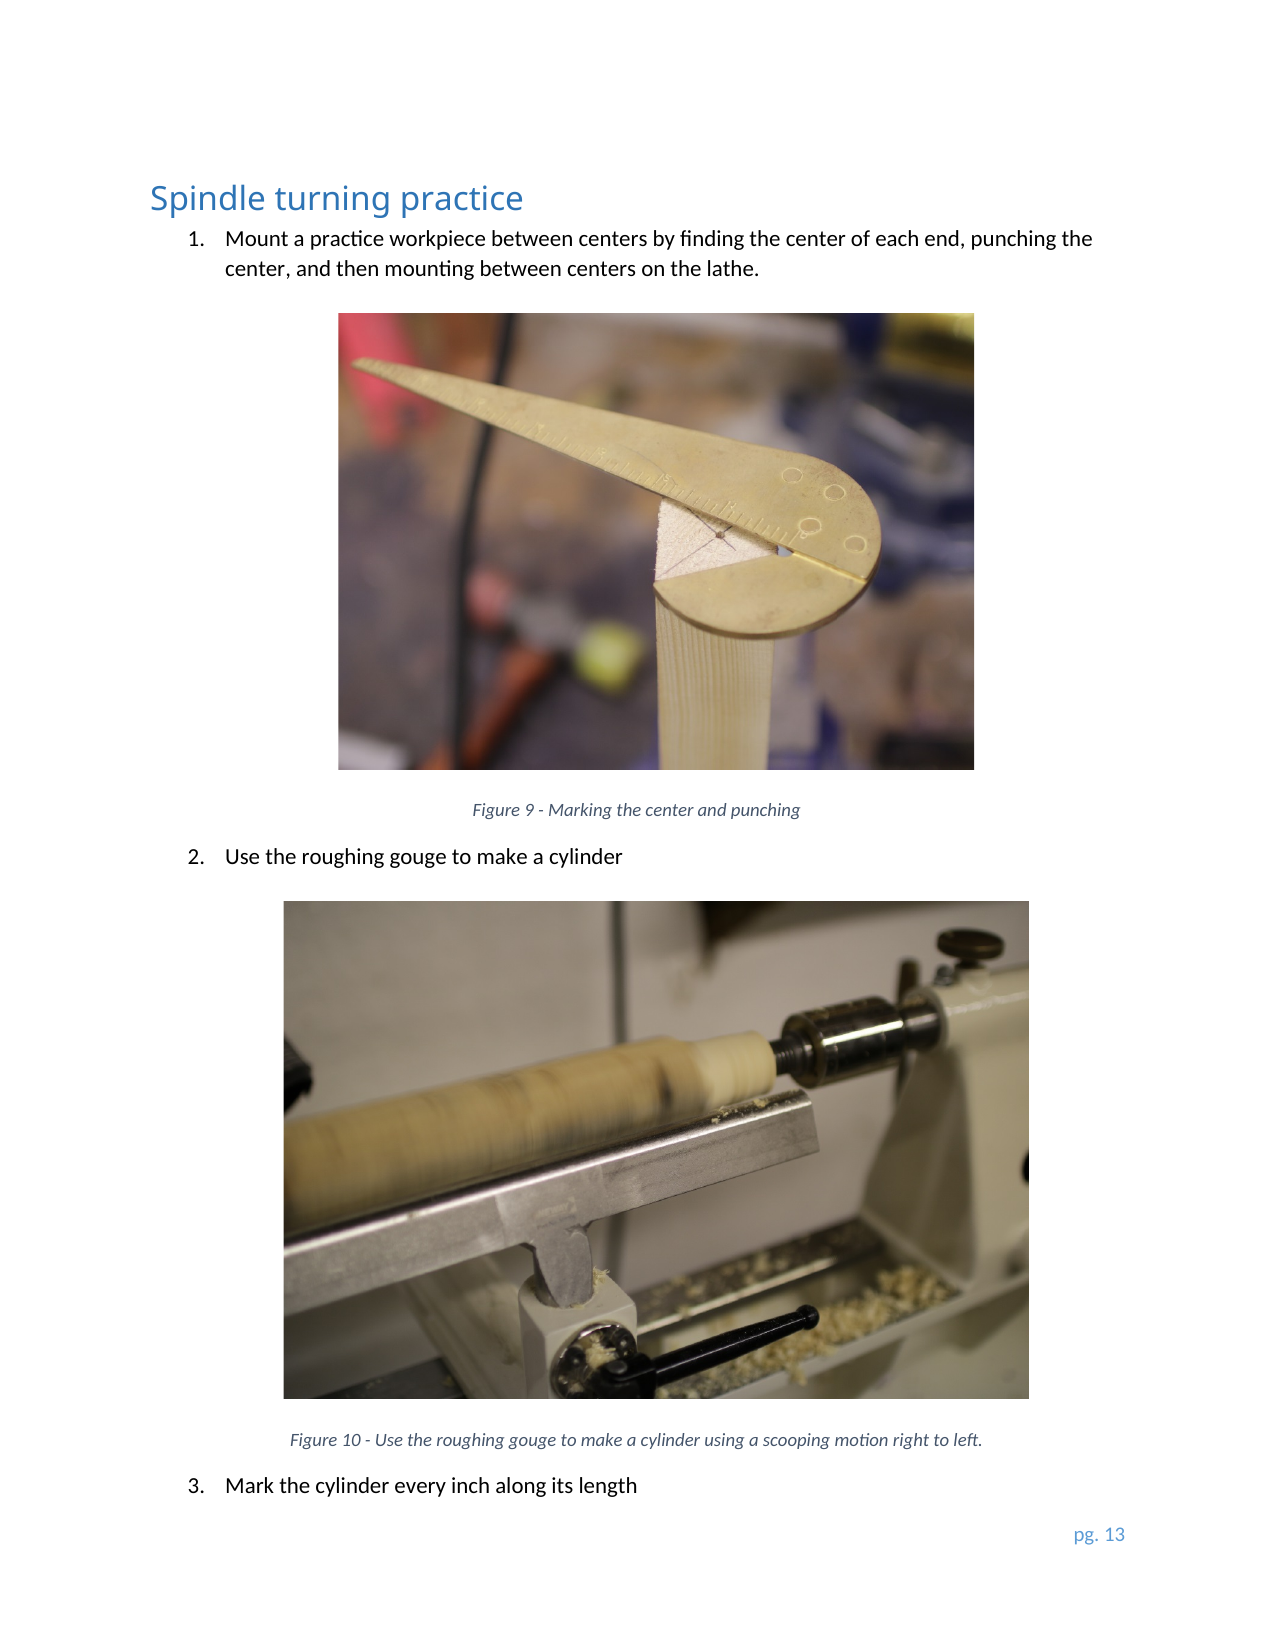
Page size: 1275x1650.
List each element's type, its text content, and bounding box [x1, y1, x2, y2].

list Use the roughing gouge to make a cylinder [187, 842, 1125, 870]
text Figure 10 - Use the roughing gouge to make a cylinder using a scooping motion right to left. [150, 1428, 1125, 1451]
list Mount a practice workpiece between centers by finding the center of each end, punching the center, and then mounting between centers on the lathe. [187, 224, 1125, 282]
text Figure 9 - Marking the center and punching [150, 798, 1125, 821]
list Mark the cylinder every inch along its length [187, 1471, 1125, 1499]
subtitle Spindle turning practice [150, 175, 1125, 220]
picture [338, 313, 975, 770]
picture [283, 901, 1029, 1399]
